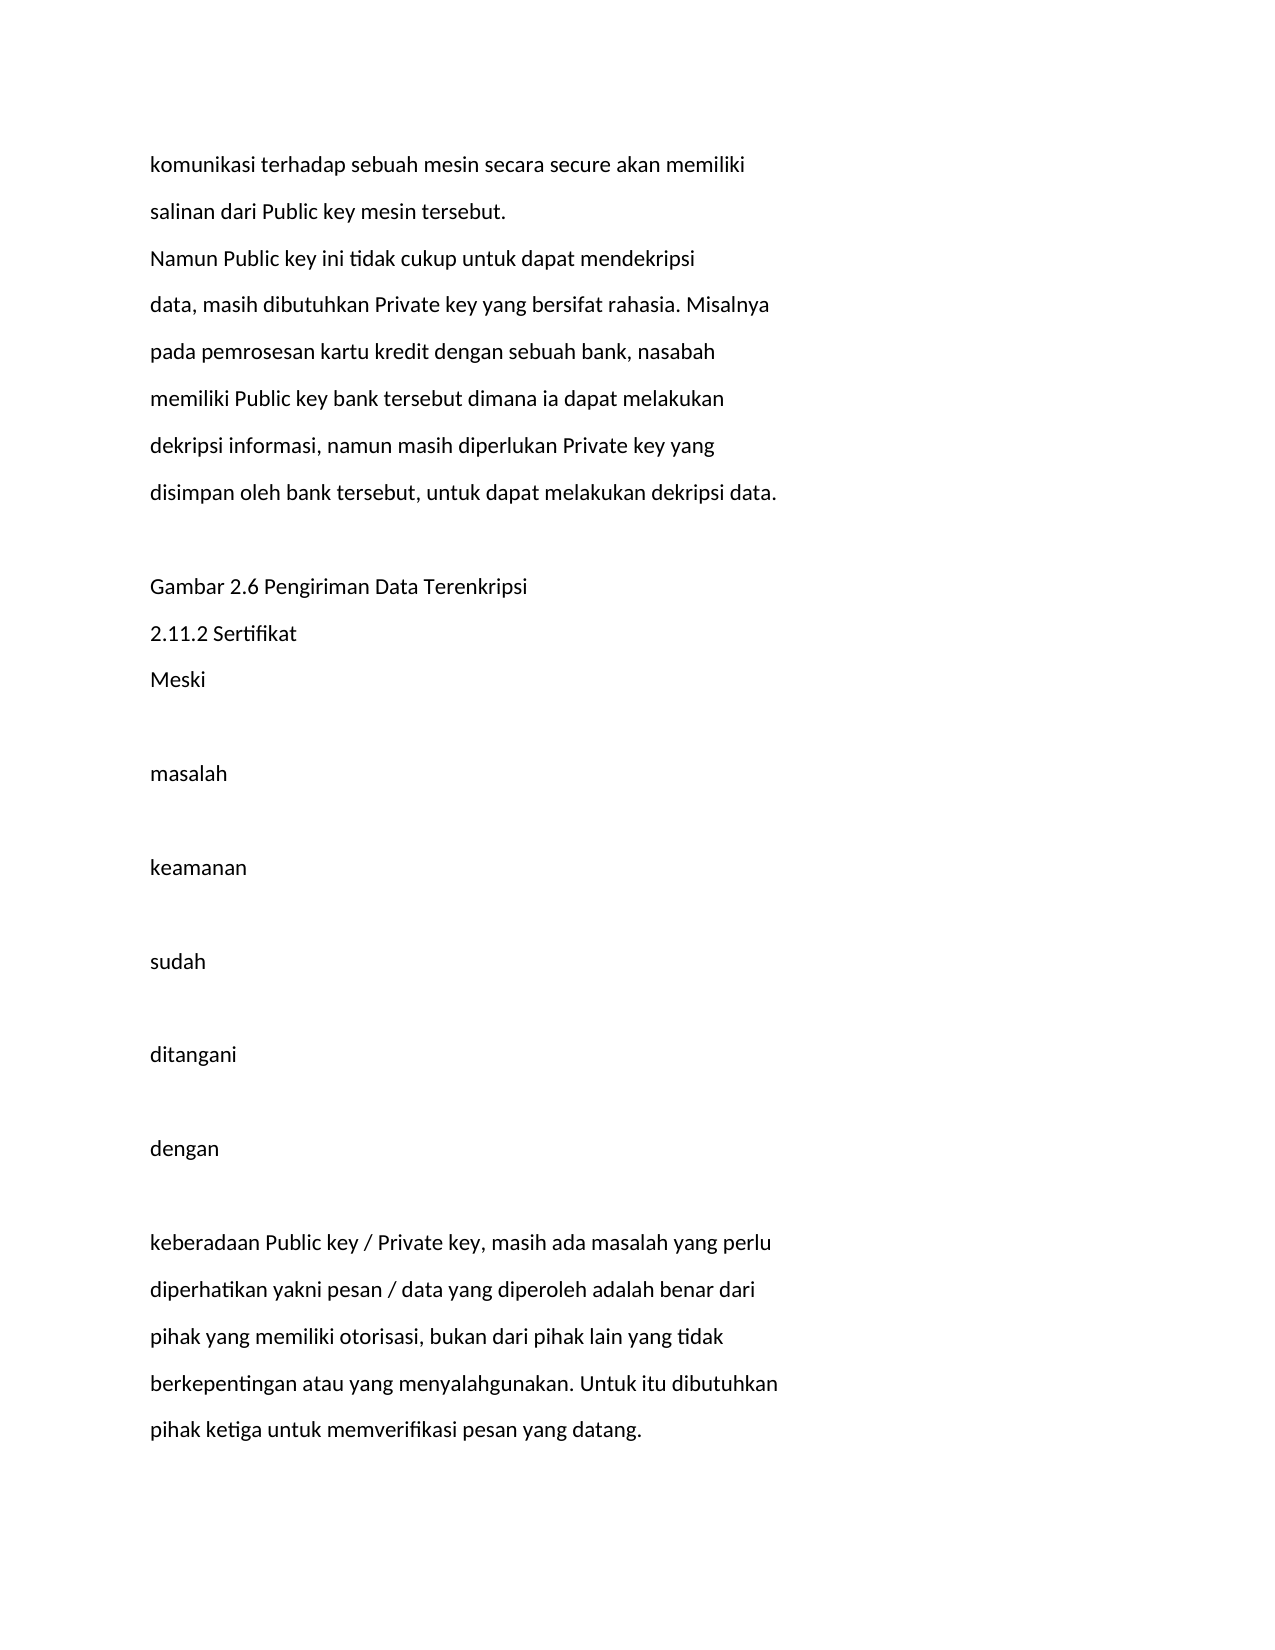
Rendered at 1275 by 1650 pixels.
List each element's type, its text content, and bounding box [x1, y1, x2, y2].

text disimpan oleh bank tersebut, untuk dapat melakukan dekripsi data. [150, 478, 1125, 506]
text keberadaan Public key / Private key, masih ada masalah yang perlu [150, 1228, 1125, 1256]
text komunikasi terhadap sebuah mesin secara secure akan memiliki [150, 150, 1125, 178]
text pada pemrosesan kartu kredit dengan sebuah bank, nasabah [150, 337, 1125, 366]
text Gambar 2.6 Pengiriman Data Terenkripsi [150, 572, 1125, 600]
text dekripsi informasi, namun masih diperlukan Private key yang [150, 431, 1125, 459]
text Namun Public key ini tidak cukup untuk dapat mendekripsi [150, 244, 1125, 272]
text diperhatikan yakni pesan / data yang diperoleh adalah benar dari [150, 1275, 1125, 1303]
text salinan dari Public key mesin tersebut. [150, 197, 1125, 225]
text ditangani [150, 1041, 1125, 1069]
text data, masih dibutuhkan Private key yang bersifat rahasia. Misalnya [150, 291, 1125, 319]
text pihak yang memiliki otorisasi, bukan dari pihak lain yang tidak [150, 1322, 1125, 1350]
text keamanan [150, 853, 1125, 881]
text sudah [150, 947, 1125, 975]
text 2.11.2 Sertifikat [150, 619, 1125, 647]
text Meski [150, 666, 1125, 694]
text pihak ketiga untuk memverifikasi pesan yang datang. [150, 1416, 1125, 1444]
text berkepentingan atau yang menyalahgunakan. Untuk itu dibutuhkan [150, 1369, 1125, 1397]
text masalah [150, 759, 1125, 787]
text memiliki Public key bank tersebut dimana ia dapat melakukan [150, 384, 1125, 412]
text dengan [150, 1134, 1125, 1162]
